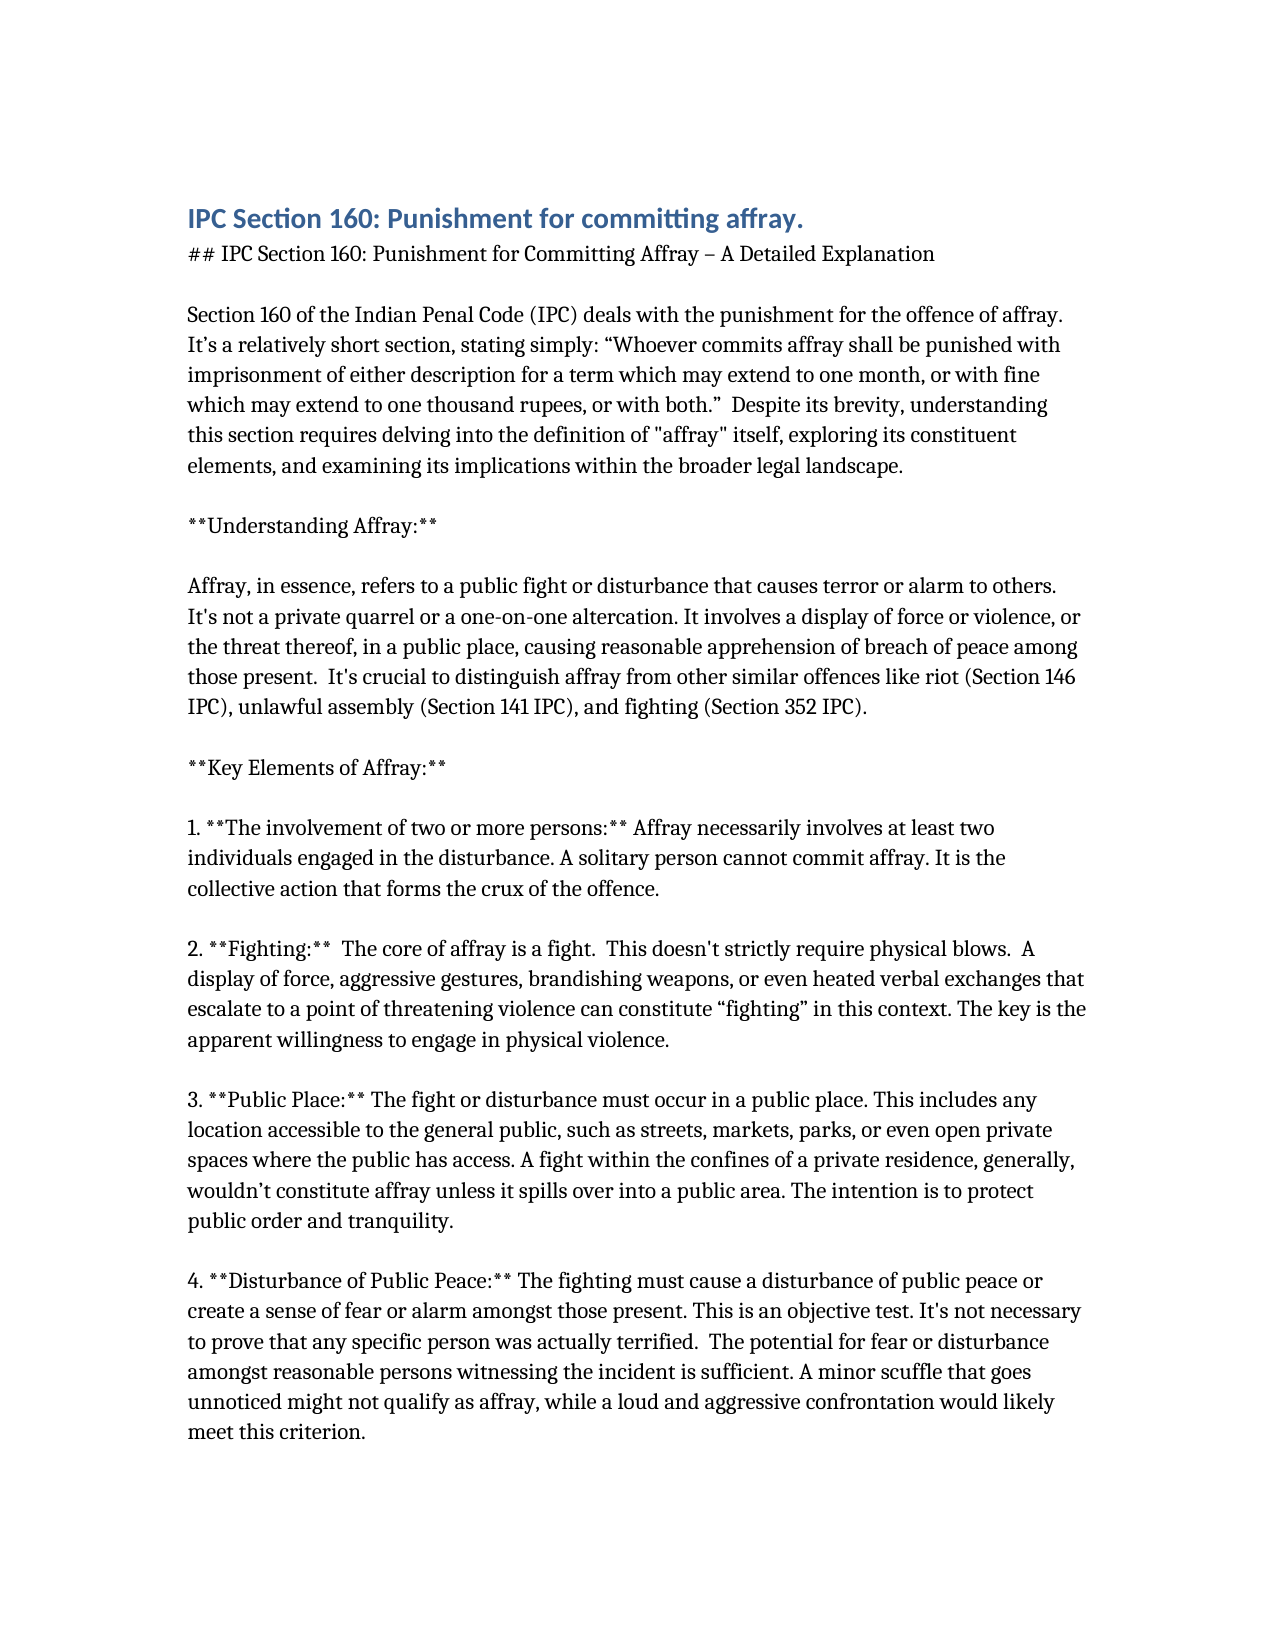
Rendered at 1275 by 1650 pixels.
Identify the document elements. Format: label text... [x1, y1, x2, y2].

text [187, 241, 1087, 1476]
subtitle IPC Section 160: Punishment for committing affray. [187, 200, 1087, 236]
